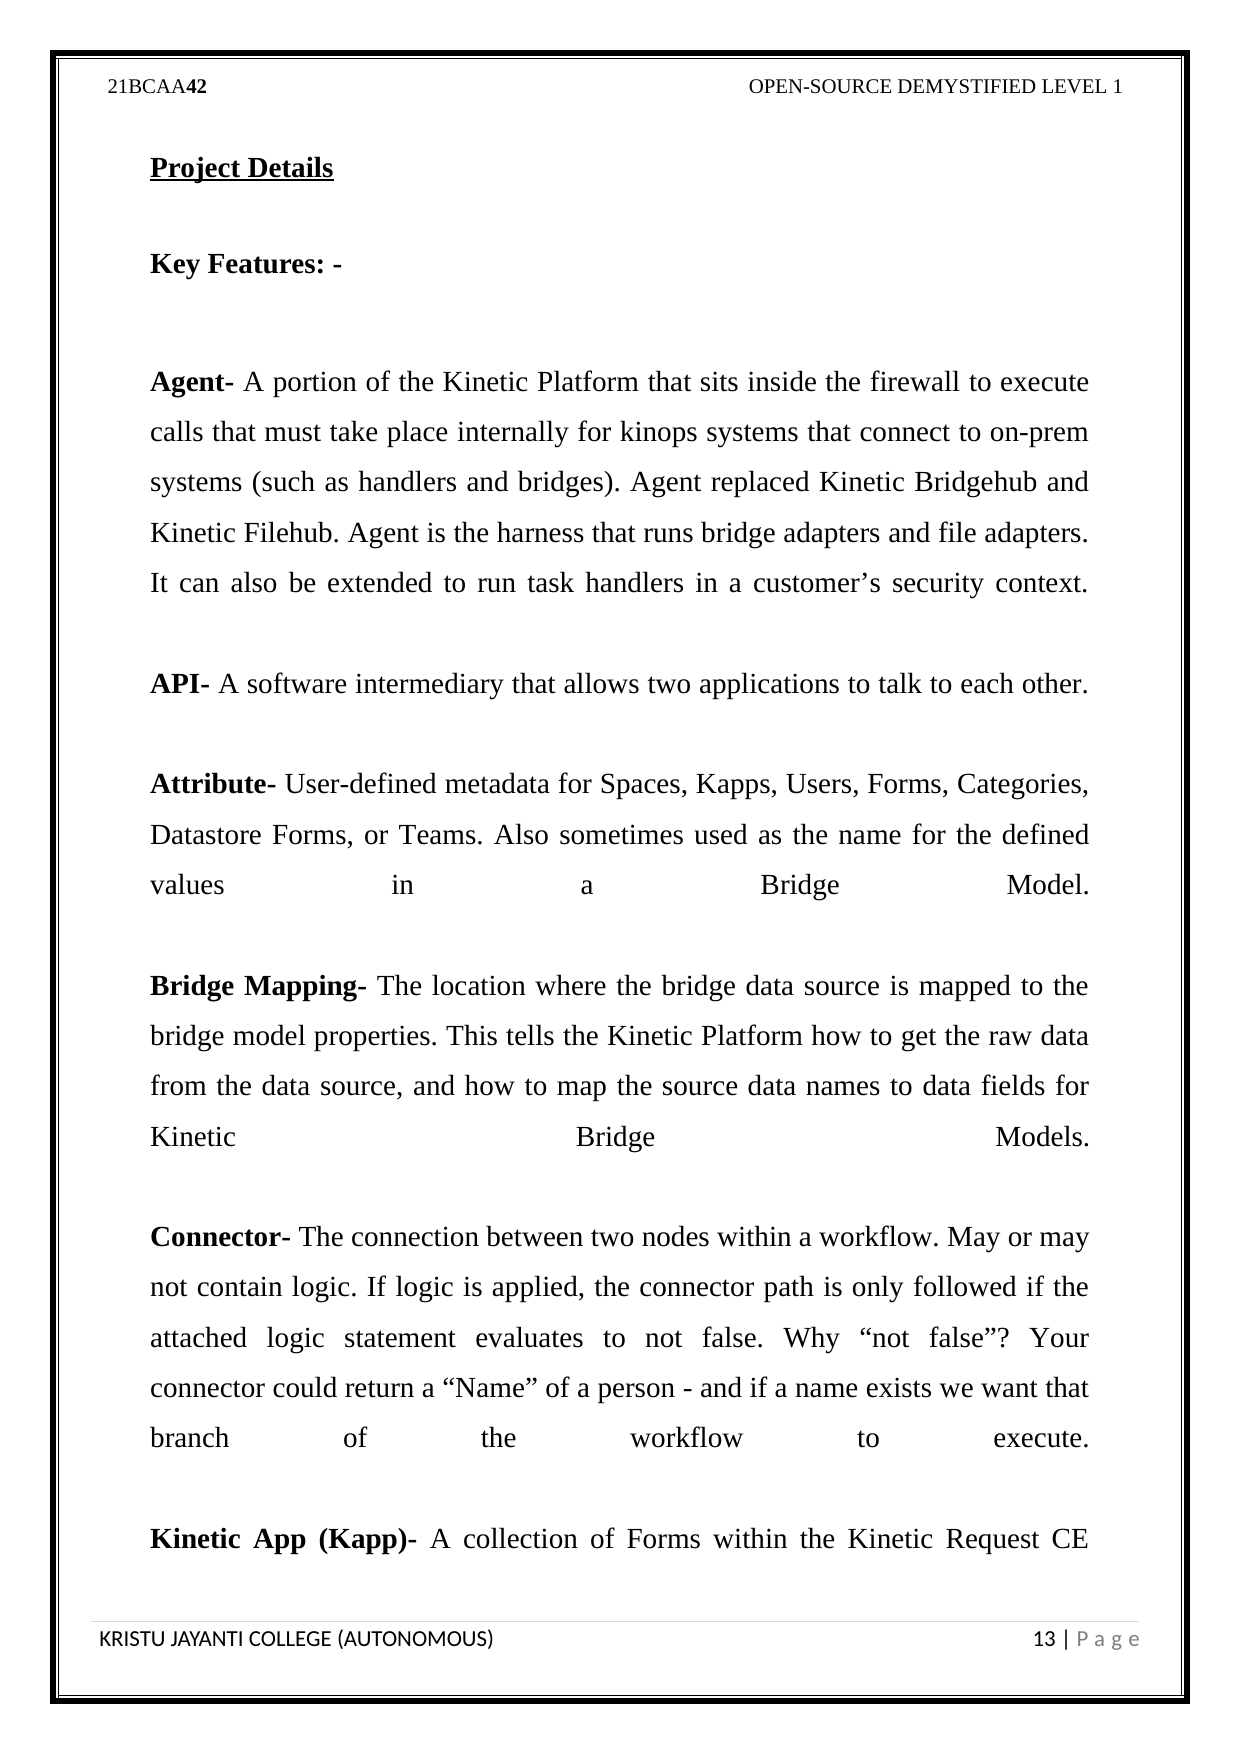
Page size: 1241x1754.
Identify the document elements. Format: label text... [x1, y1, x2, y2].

subtitle Key Features: - [150, 247, 1090, 280]
text Project Details [150, 150, 1090, 183]
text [150, 364, 1090, 1555]
